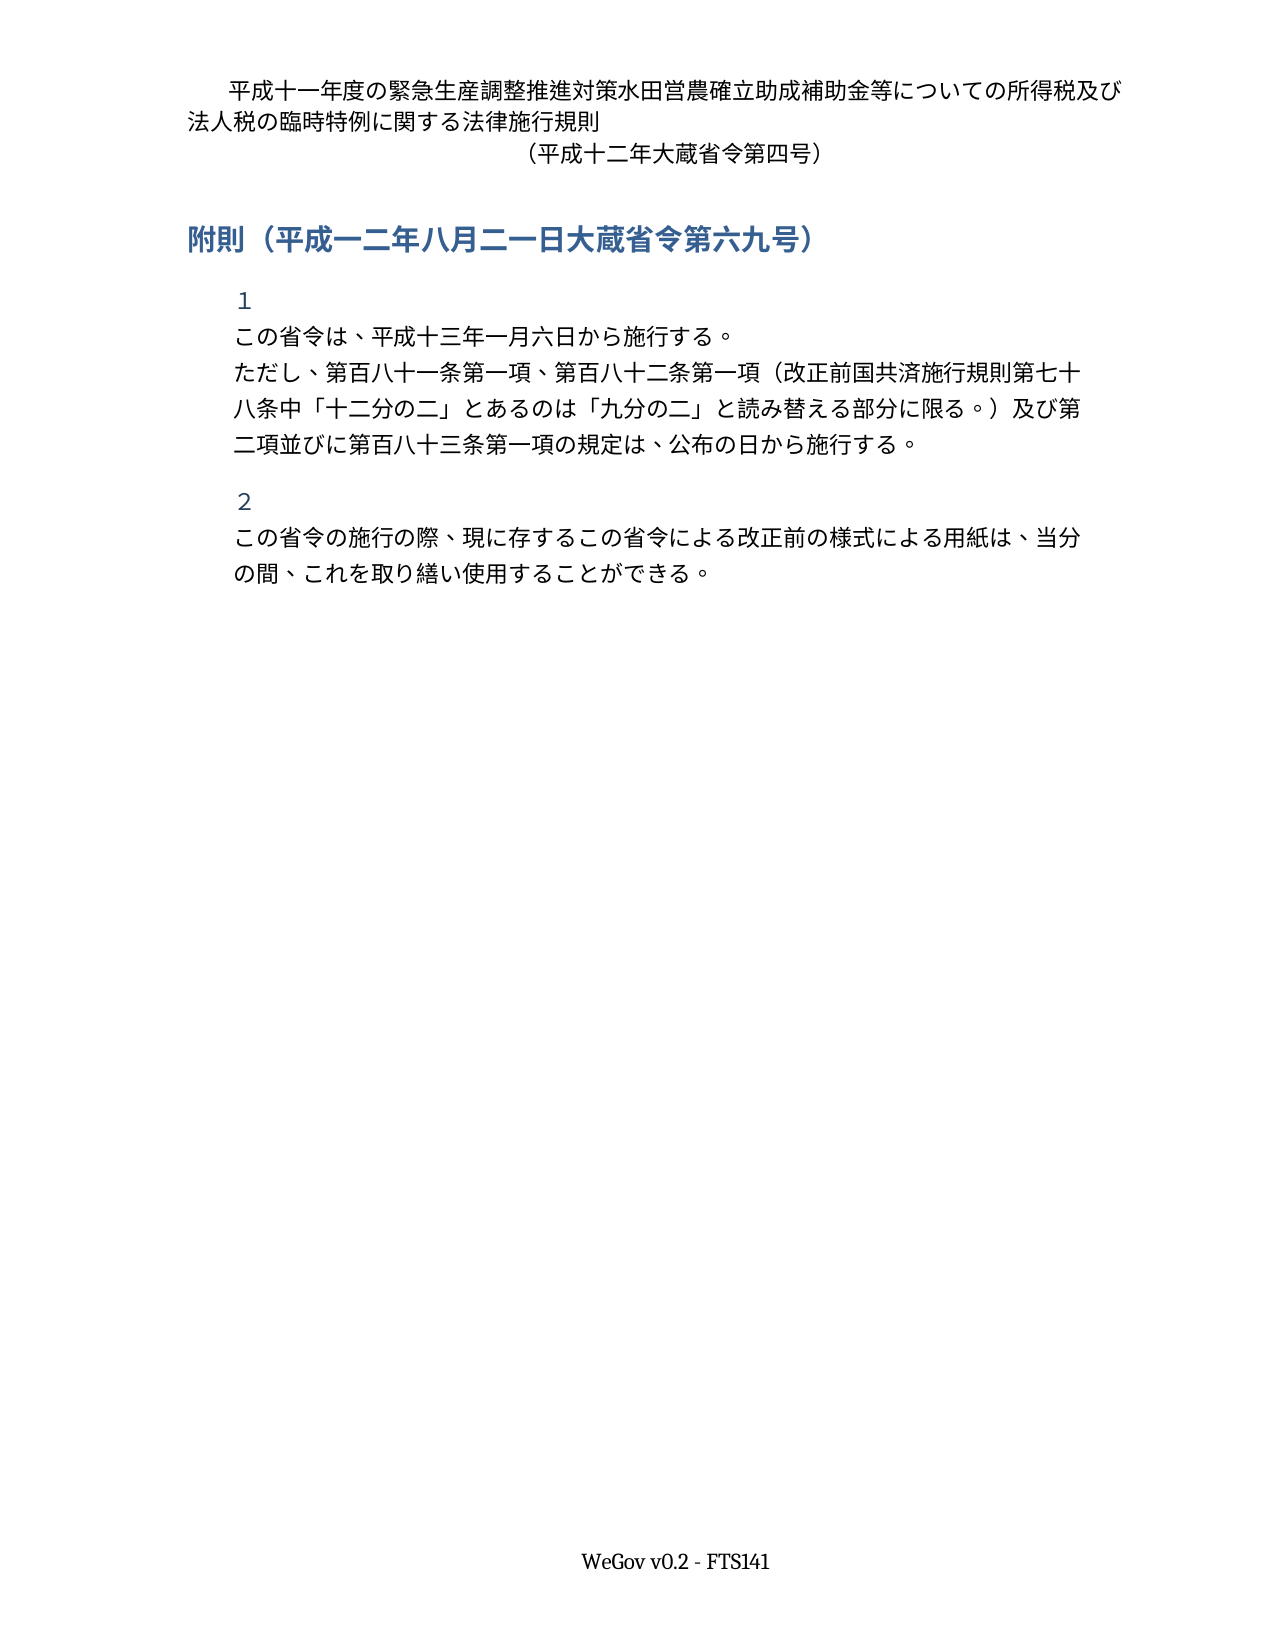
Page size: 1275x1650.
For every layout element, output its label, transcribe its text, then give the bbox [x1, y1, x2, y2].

subtitle ２ [233, 486, 1087, 517]
text この省令は、平成十三年一月六日から施行する。 ただし、第百八十一条第一項、第百八十二条第一項（改正前国共済施行規則第七十八条中「十二分の二」とあるのは「九分の二」と読み替える部分に限る。）及び第二項並びに第百八十三条第一項の規定は、公布の日から施行する。 [233, 321, 1087, 460]
subtitle 附則（平成一二年八月二一日大蔵省令第六九号） [187, 219, 1087, 258]
subtitle １ [233, 285, 1087, 316]
text この省令の施行の際、現に存するこの省令による改正前の様式による用紙は、当分の間、これを取り繕い使用することができる。 [233, 522, 1087, 589]
